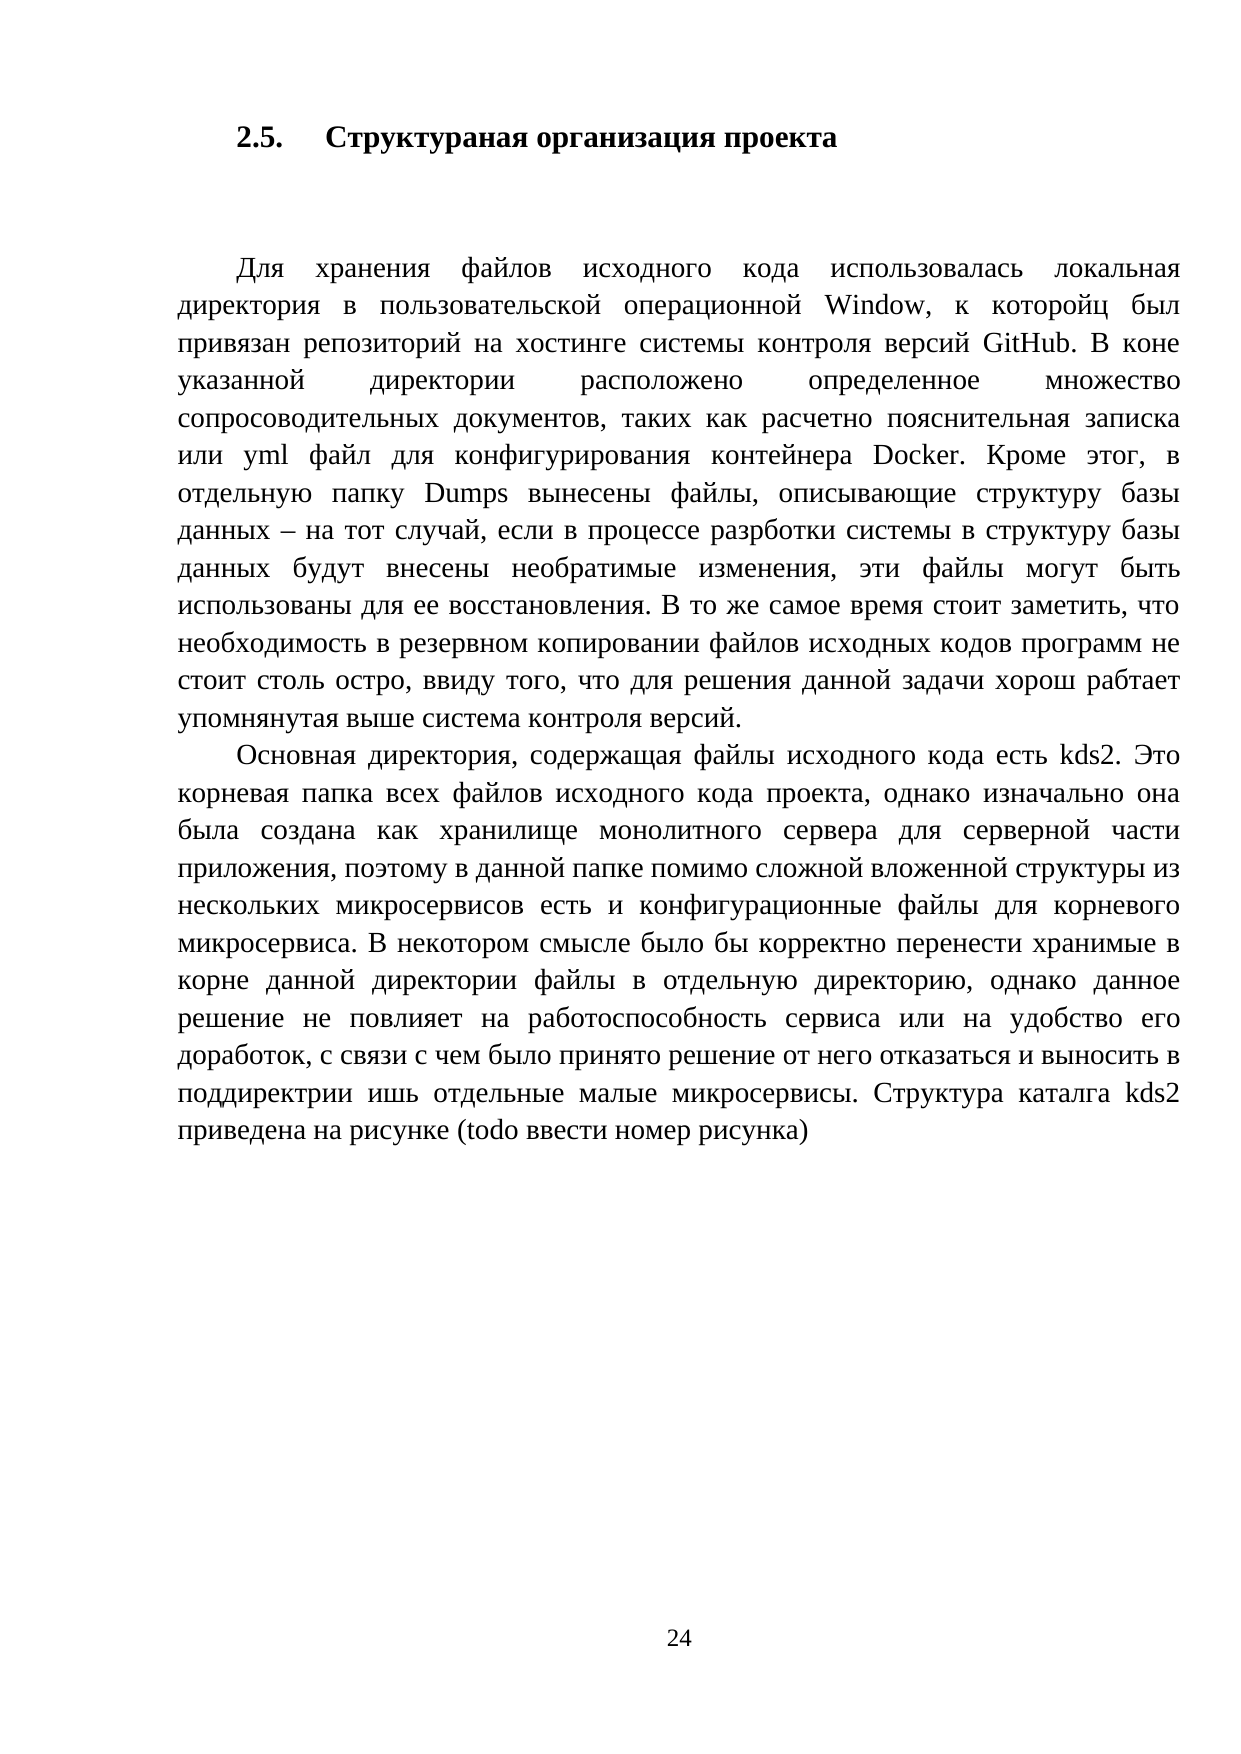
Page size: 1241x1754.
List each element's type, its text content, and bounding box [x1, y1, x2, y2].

subtitle Структураная организация проекта [236, 118, 1181, 154]
text Для хранения файлов исходного кода использовалась локальная директория в пользовательской операционной Window, к которойц был привязан репозиторий на хостинге системы контроля версий GitHub. В коне указанной директории расположено определенное множество сопросоводительных документов, таких как расчетно пояснительная записка или yml файл для конфигурирования контейнера Docker. Кроме этог, в отдельную папку Dumps вынесены файлы, описывающие структуру базы данных – на тот случай, если в процессе разрботки системы в структуру базы данных будут внесены необратимые изменения, эти файлы могут быть использованы для ее восстановления. В то же самое время стоит заметить, что необходимость в резервном копировании файлов исходных кодов программ не стоит столь остро, ввиду того, что для решения данной задачи хорош рабтает упомнянутая выше система контроля версий. [177, 247, 1181, 734]
text Основная директория, содержащая файлы исходного кода есть kds2. Это корневая папка всех файлов исходного кода проекта, однако изначально она была создана как хранилище монолитного сервера для серверной части приложения, поэтому в данной папке помимо сложной вложенной структуры из нескольких микросервисов есть и конфигурационные файлы для корневого микросервиса. В некотором смысле было бы корректно перенести хранимые в корне данной директории файлы в отдельную директорию, однако данное решение не повлияет на работоспособность сервиса или на удобство его доработок, с связи с чем было принято решение от него отказаться и выносить в поддиректрии ишь отдельные малые микросервисы. Структура каталга kds2 приведена на рисунке (todo ввести номер рисунка) [177, 734, 1181, 1147]
